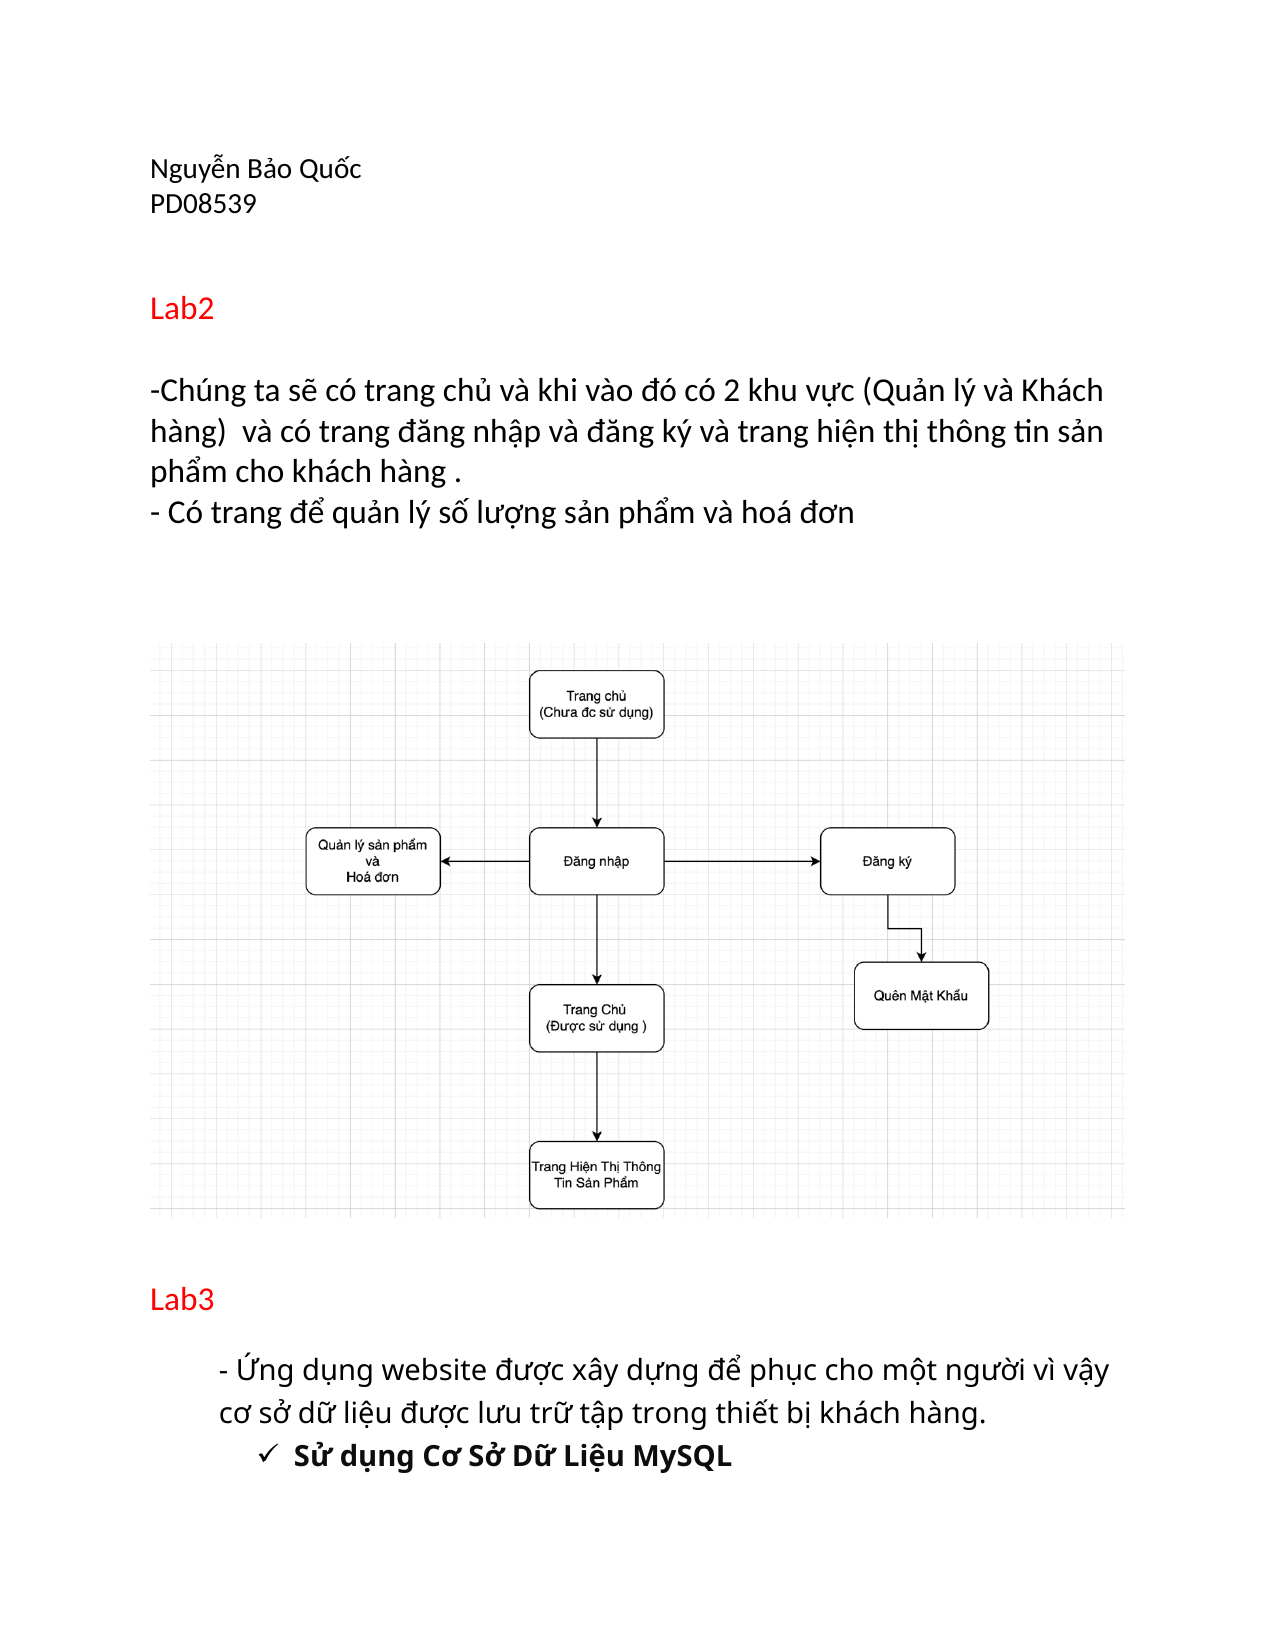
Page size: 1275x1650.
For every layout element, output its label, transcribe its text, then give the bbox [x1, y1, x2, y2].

text - Có trang để quản lý số lượng sản phẩm và hoá đơn [150, 491, 1125, 532]
picture [150, 643, 1125, 1218]
text Lab3 [150, 1278, 1125, 1319]
text Lab2 [150, 287, 1125, 328]
list Sử dụng Cơ Sở Dữ Liệu MySQL [256, 1435, 1125, 1475]
list - Ứng dụng website được xây dựng để phục cho một người vì vậy cơ sở dữ liệu được lưu trữ tập trong thiết bị khách hàng. [219, 1350, 1125, 1432]
text Nguyễn Bảo Quốc [150, 150, 1125, 186]
text PD08539 [150, 186, 1125, 221]
text -Chúng ta sẽ có trang chủ và khi vào đó có 2 khu vực (Quản lý và Khách hàng) và có trang đăng nhập và đăng ký và trang hiện thị thông tin sản phẩm cho khách hàng . [150, 369, 1125, 491]
